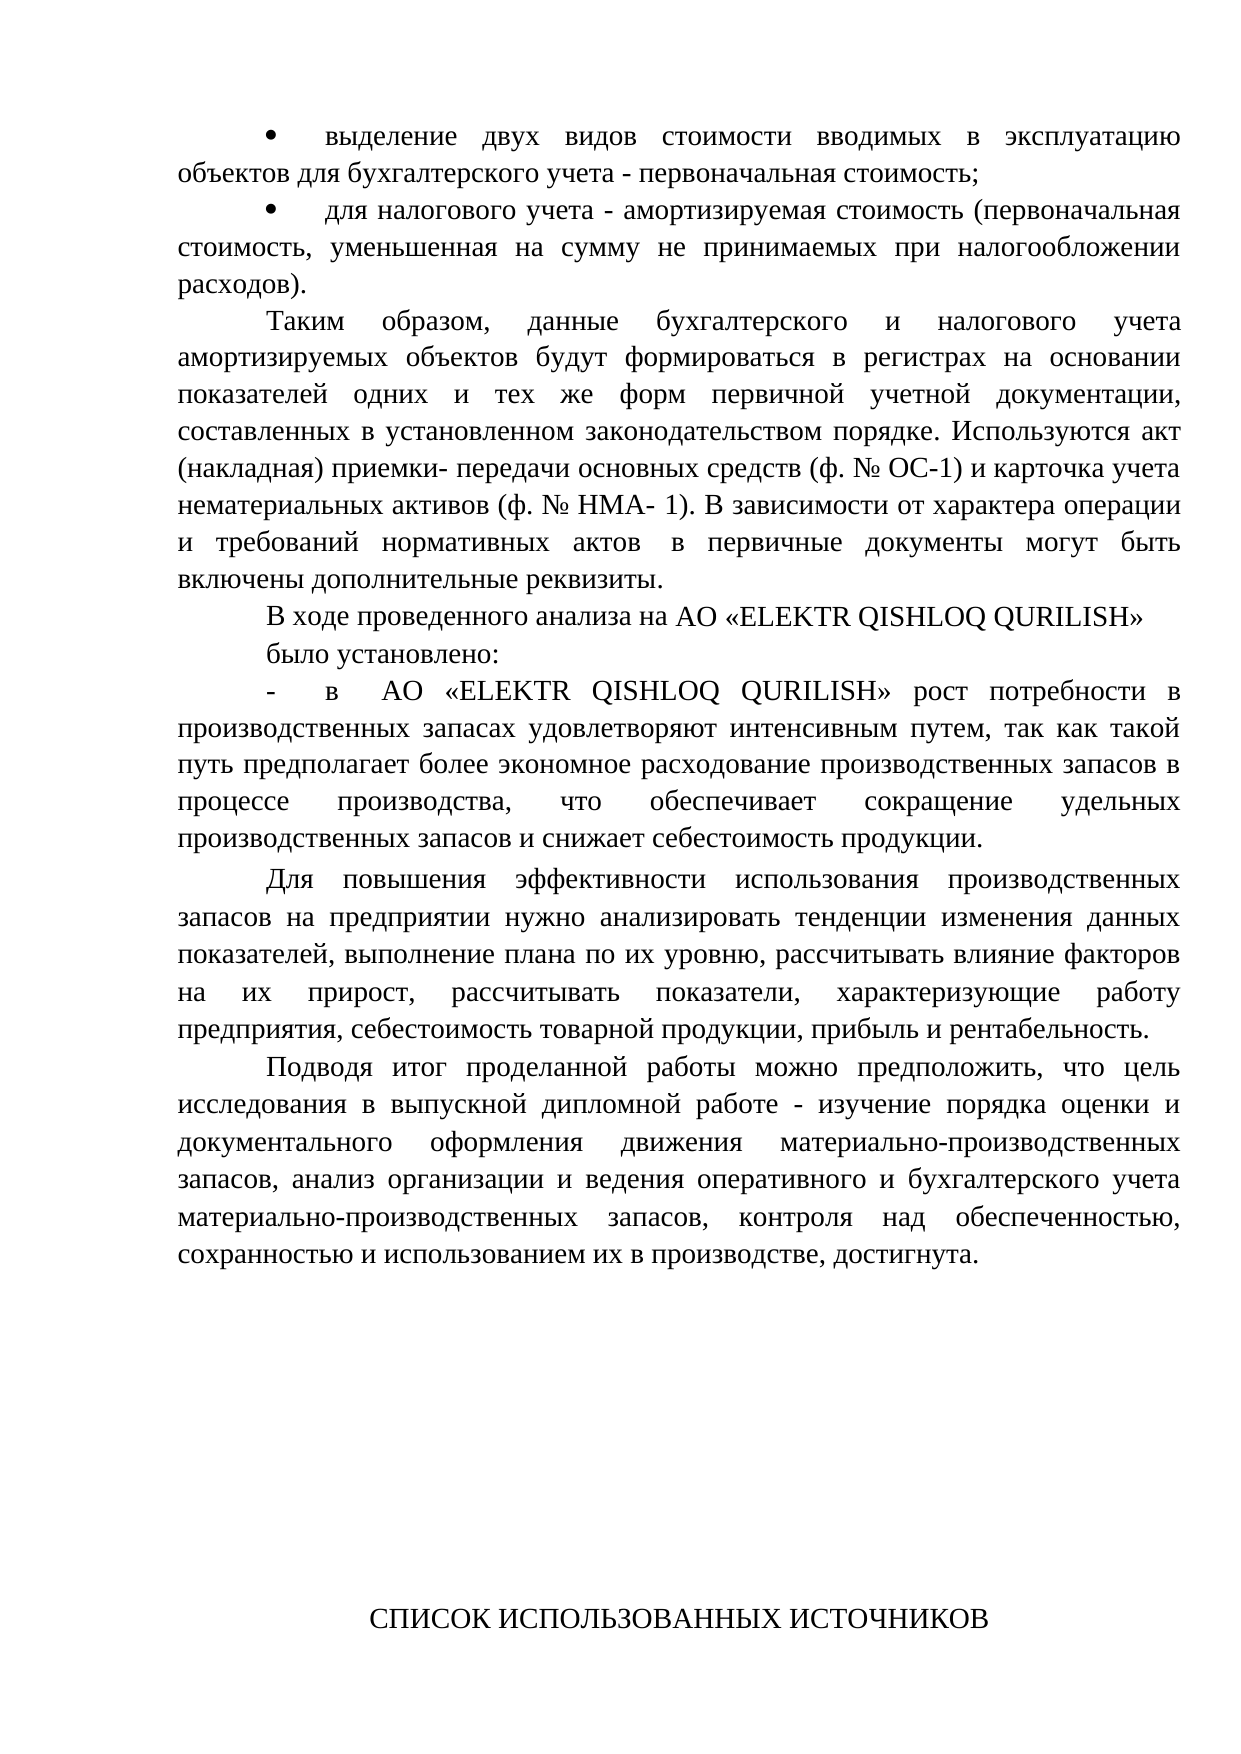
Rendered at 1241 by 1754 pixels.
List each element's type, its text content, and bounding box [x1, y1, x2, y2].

text Подводя итог проделанной работы можно предположить, что цель исследования в выпускной дипломной работе - изучение порядка оценки и документального оформления движения материально-производственных запасов, анализ организации и ведения оперативного и бухгалтерского учета материально-производственных запасов, контроля над обеспеченностью, сохранностью и использованием их в производстве, достигнута. [177, 1045, 1181, 1270]
text было установлено: [177, 636, 1181, 669]
list выделение двух видов стоимости вводимых в эксплуатацию объектов для бухгалтерского учета - первоначальная стоимость; [177, 118, 1181, 189]
text СПИСОК ИСПОЛЬЗОВАННЫХ ИСТОЧНИКОВ [177, 1602, 1181, 1635]
text Таким образом, данные бухгалтерского и налогового учета амортизируемых объектов будут формироваться в регистрах на основании показателей одних и тех же форм первичной учетной документации, составленных в установленном законодательством порядке. Используются акт (накладная) приемки- передачи основных средств (ф. № ОС-1) и карточка учета нематериальных активов (ф. № НМА- 1). В зависимости от характера операции и требований нормативных актов в первичные документы могут быть включены дополнительные реквизиты. [177, 303, 1181, 594]
list в АО «ELEKTR QISHLOQ QURILISH» рост потребности в производственных запасах удовлетворяют интенсивным путем, так как такой путь предполагает более экономное расходование производственных запасов в процессе производства, что обеспечивает сокращение удельных производственных запасов и снижает себестоимость продукции. [177, 673, 1181, 854]
text Для повышения эффективности использования производственных запасов на предприятии нужно анализировать тенденции изменения данных показателей, выполнение плана по их уровню, рассчитывать влияние факторов на их прирост, рассчитывать показатели, характеризующие работу предприятия, себестоимость товарной продукции, прибыль и рентабельность. [177, 857, 1181, 1045]
text В ходе проведенного анализа на АО «ELEKTR QISHLOQ QURILISH» [177, 598, 1181, 632]
list для налогового учета - амортизируемая стоимость (первоначальная стоимость, уменьшенная на сумму не принимаемых при налогообложении расходов). [177, 192, 1181, 299]
